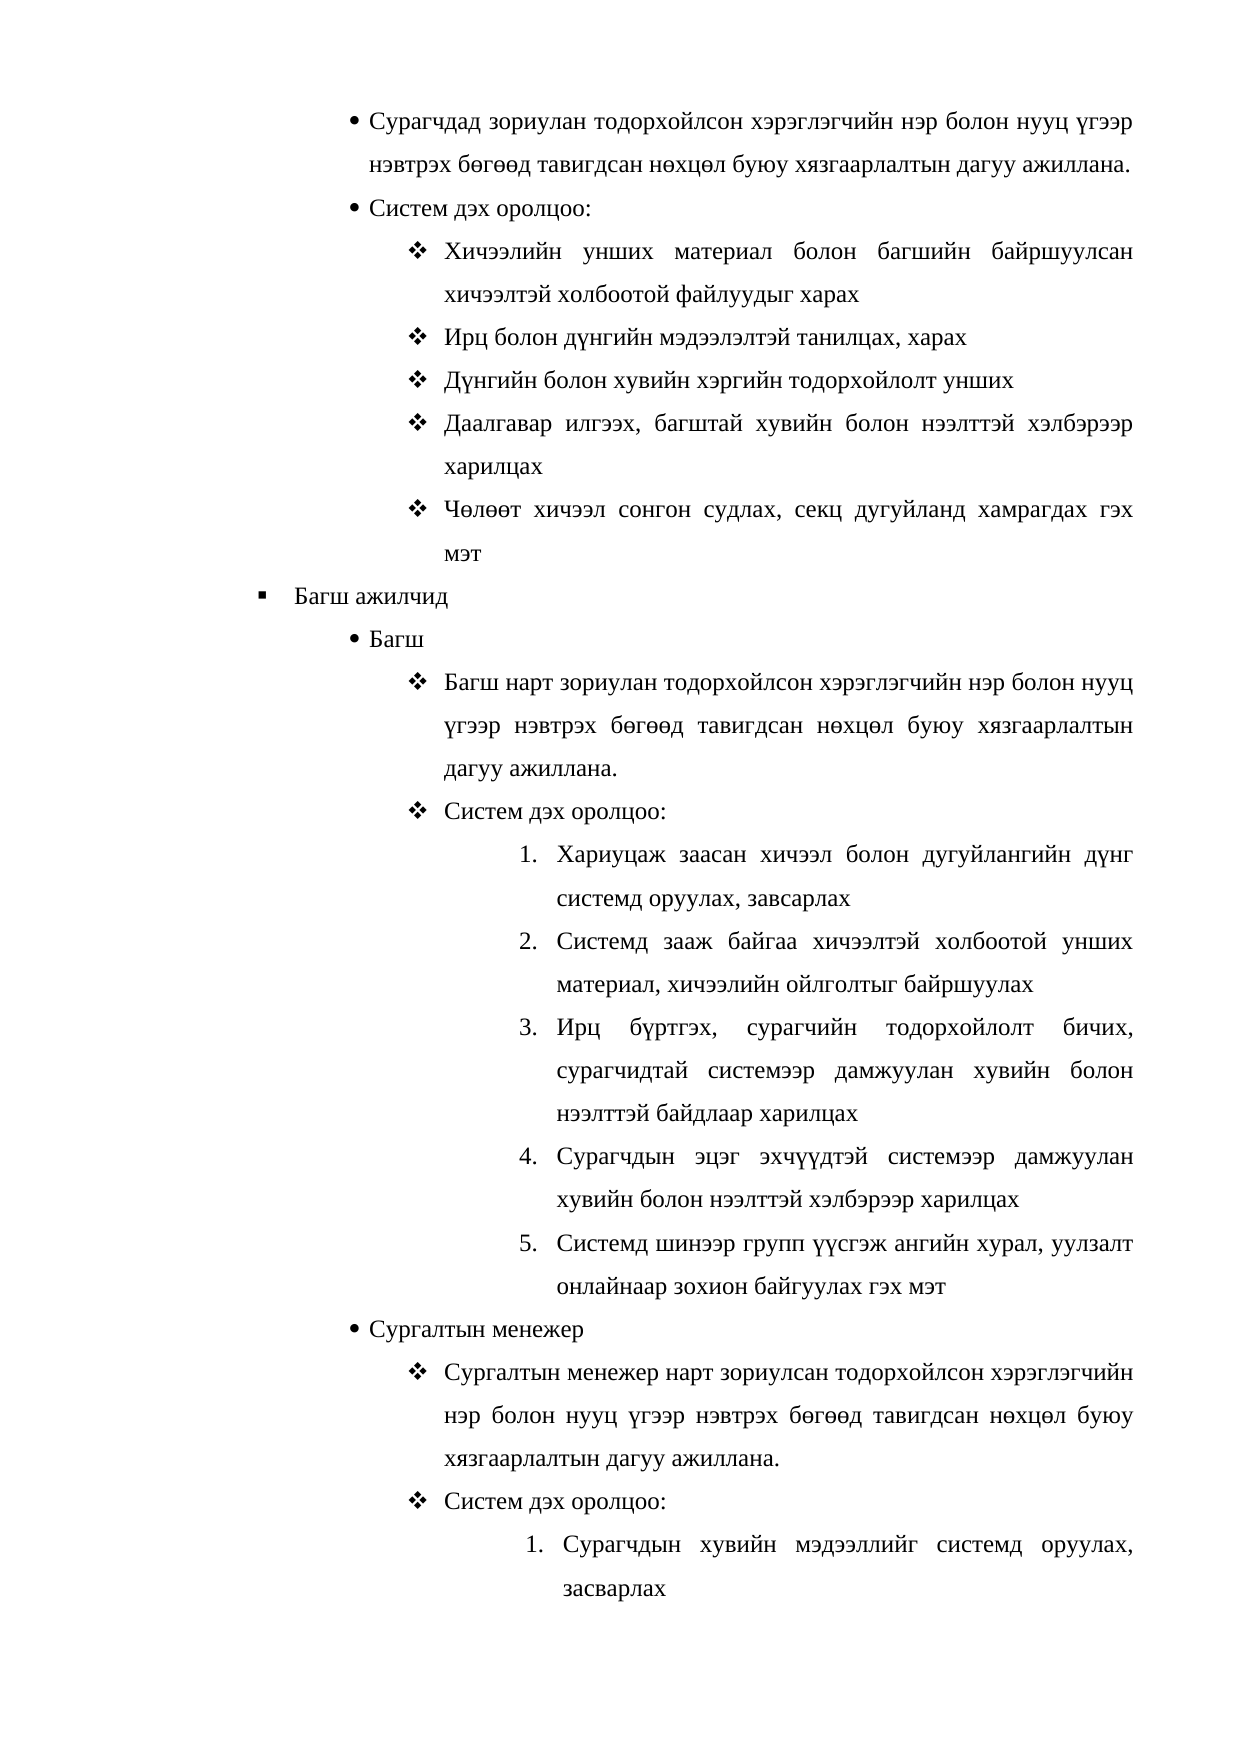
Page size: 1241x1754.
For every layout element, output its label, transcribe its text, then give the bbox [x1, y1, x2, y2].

list Сурагчдын эцэг эхчүүдтэй системээр дамжуулан хувийн болон нээлттэй хэлбэрээр харилцах [519, 1141, 1134, 1213]
list Багш нарт зориулан тодорхойлсон хэрэглэгчийн нэр болон нууц үгээр нэвтрэх бөгөөд тавигдсан нөхцөл буюу хязгаарлалтын дагуу ажиллана. [406, 667, 1134, 782]
list Систем дэх оролцоо: [350, 193, 1134, 221]
list Систем дэх оролцоо: [406, 796, 1134, 825]
list Сурагчдын хувийн мэдээллийг системд оруулах, засварлах [525, 1529, 1134, 1601]
list Багш ажилчид [256, 581, 1134, 609]
list Сурагчдад зориулан тодорхойлсон хэрэглэгчийн нэр болон нууц үгээр нэвтрэх бөгөөд тавигдсан нөхцөл буюу хязгаарлалтын дагуу ажиллана. [350, 106, 1134, 178]
list Сургалтын менежер нарт зориулсан тодорхойлсон хэрэглэгчийн нэр болон нууц үгээр нэвтрэх бөгөөд тавигдсан нөхцөл буюу хязгаарлалтын дагуу ажиллана. [406, 1357, 1134, 1472]
list Системд зааж байгаа хичээлтэй холбоотой унших материал, хичээлийн ойлголтыг байршуулах [519, 926, 1134, 998]
list Хариуцаж заасан хичээл болон дугуйлангийн дүнг системд оруулах, завсарлах [519, 839, 1134, 911]
list Ирц болон дүнгийн мэдээлэлтэй танилцах, харах [406, 322, 1134, 351]
list Ирц бүртгэх, сурагчийн тодорхойлолт бичих, сурагчидтай системээр дамжуулан хувийн болон нээлттэй байдлаар харилцах [519, 1012, 1134, 1127]
list Системд шинээр групп үүсгэж ангийн хурал, уулзалт онлайнаар зохион байгуулах гэх мэт [519, 1228, 1134, 1299]
list Дүнгийн болон хувийн хэргийн тодорхойлолт унших [406, 365, 1134, 394]
list Систем дэх оролцоо: [406, 1486, 1134, 1515]
list Даалгавар илгээх, багштай хувийн болон нээлттэй хэлбэрээр харилцах [406, 408, 1134, 480]
list Хичээлийн унших материал болон багшийн байршуулсан хичээлтэй холбоотой файлуудыг харах [406, 236, 1134, 308]
list Багш [350, 624, 1134, 653]
list Сургалтын менежер [350, 1314, 1134, 1343]
list Чөлөөт хичээл сонгон судлах, секц дугуйланд хамрагдах гэх мэт [406, 494, 1134, 566]
